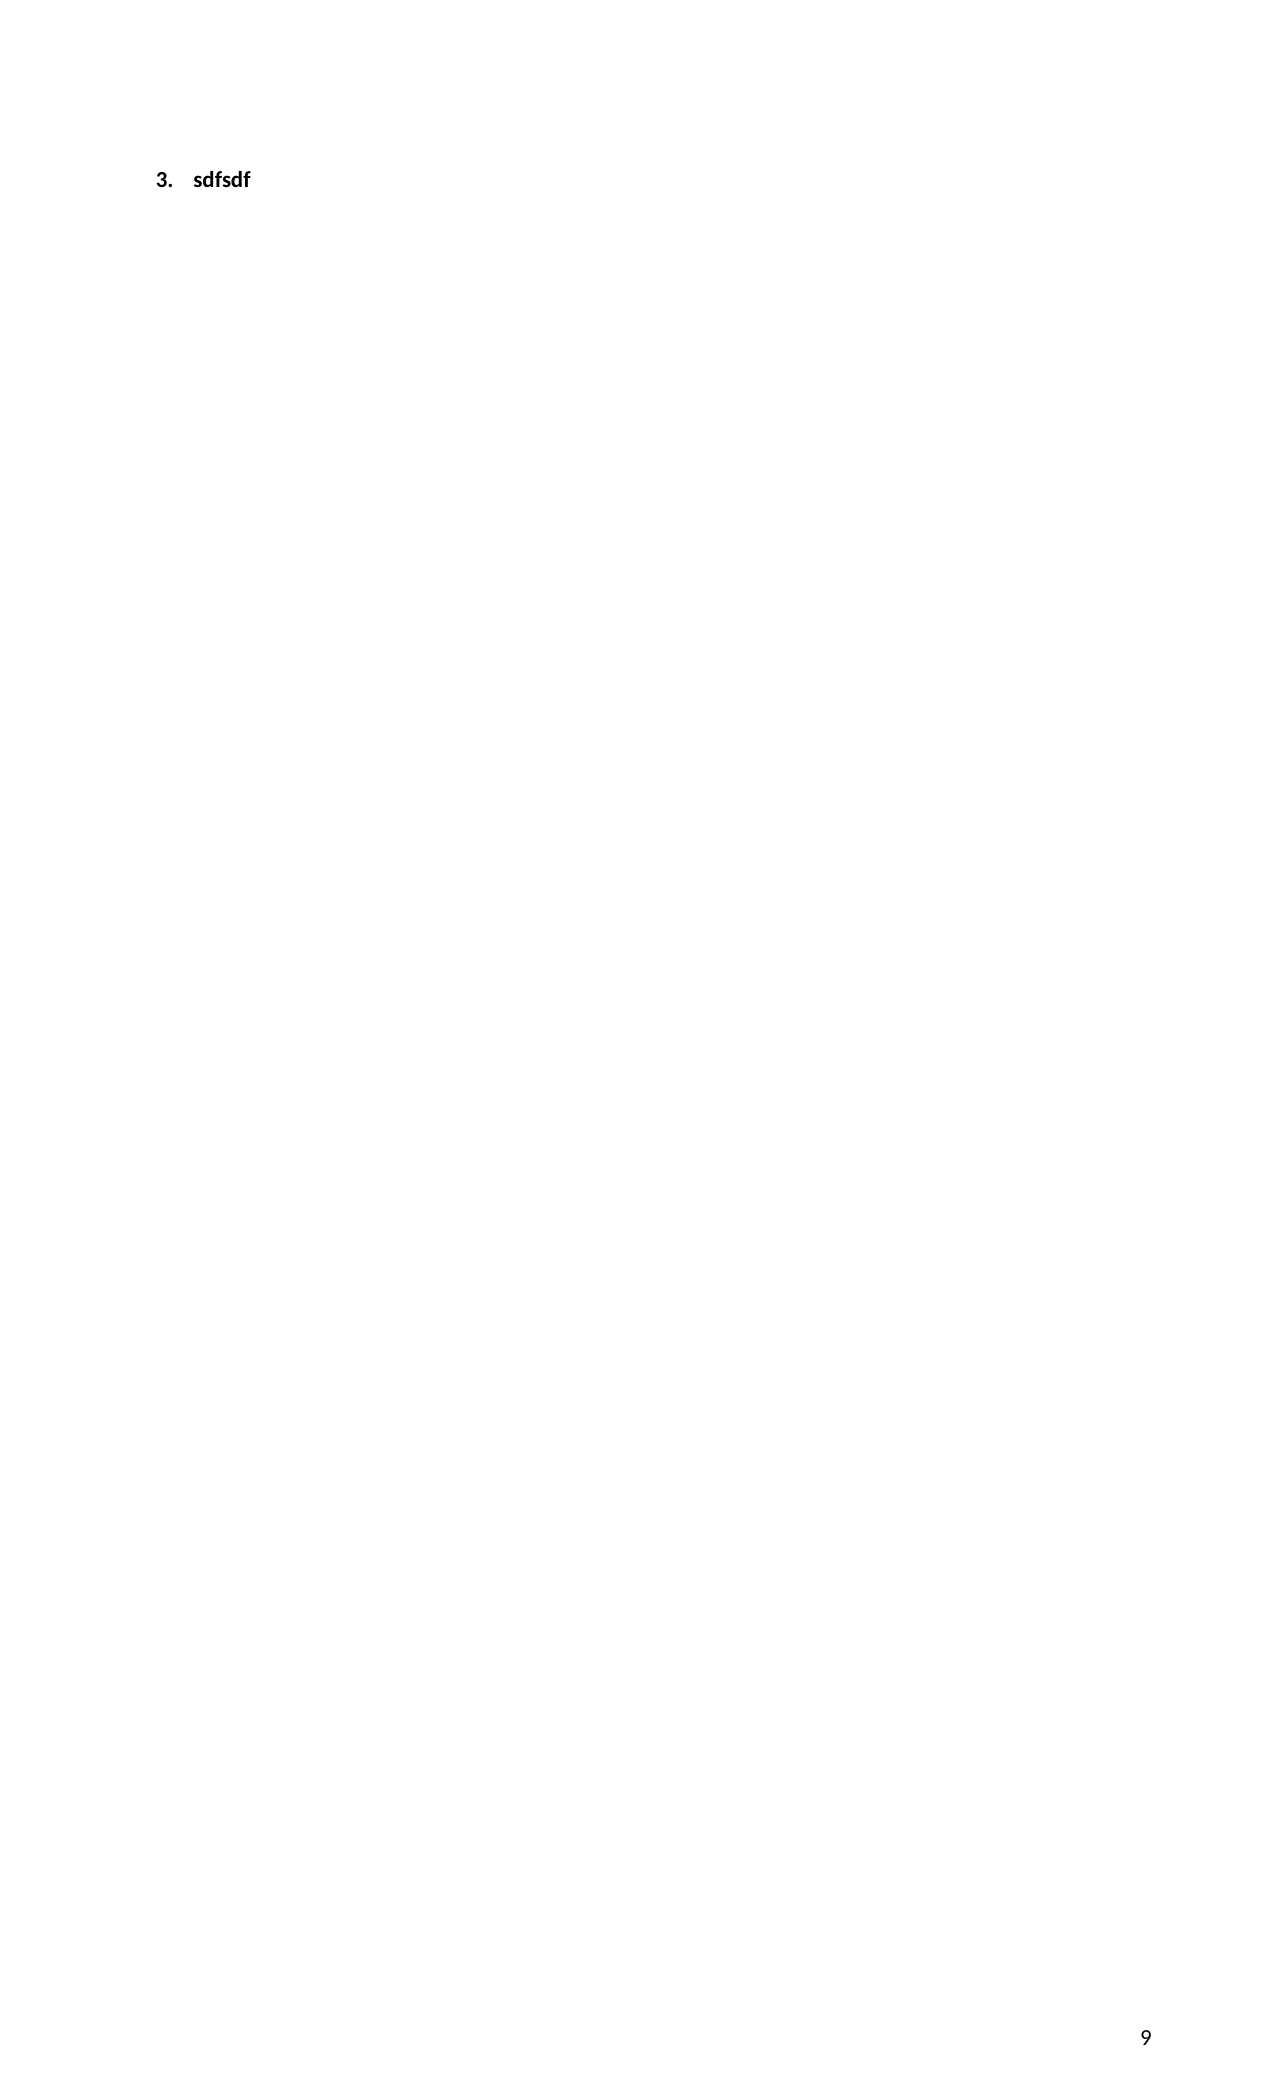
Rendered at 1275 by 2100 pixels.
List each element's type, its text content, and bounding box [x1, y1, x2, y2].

list sdfsdf [156, 165, 1152, 193]
